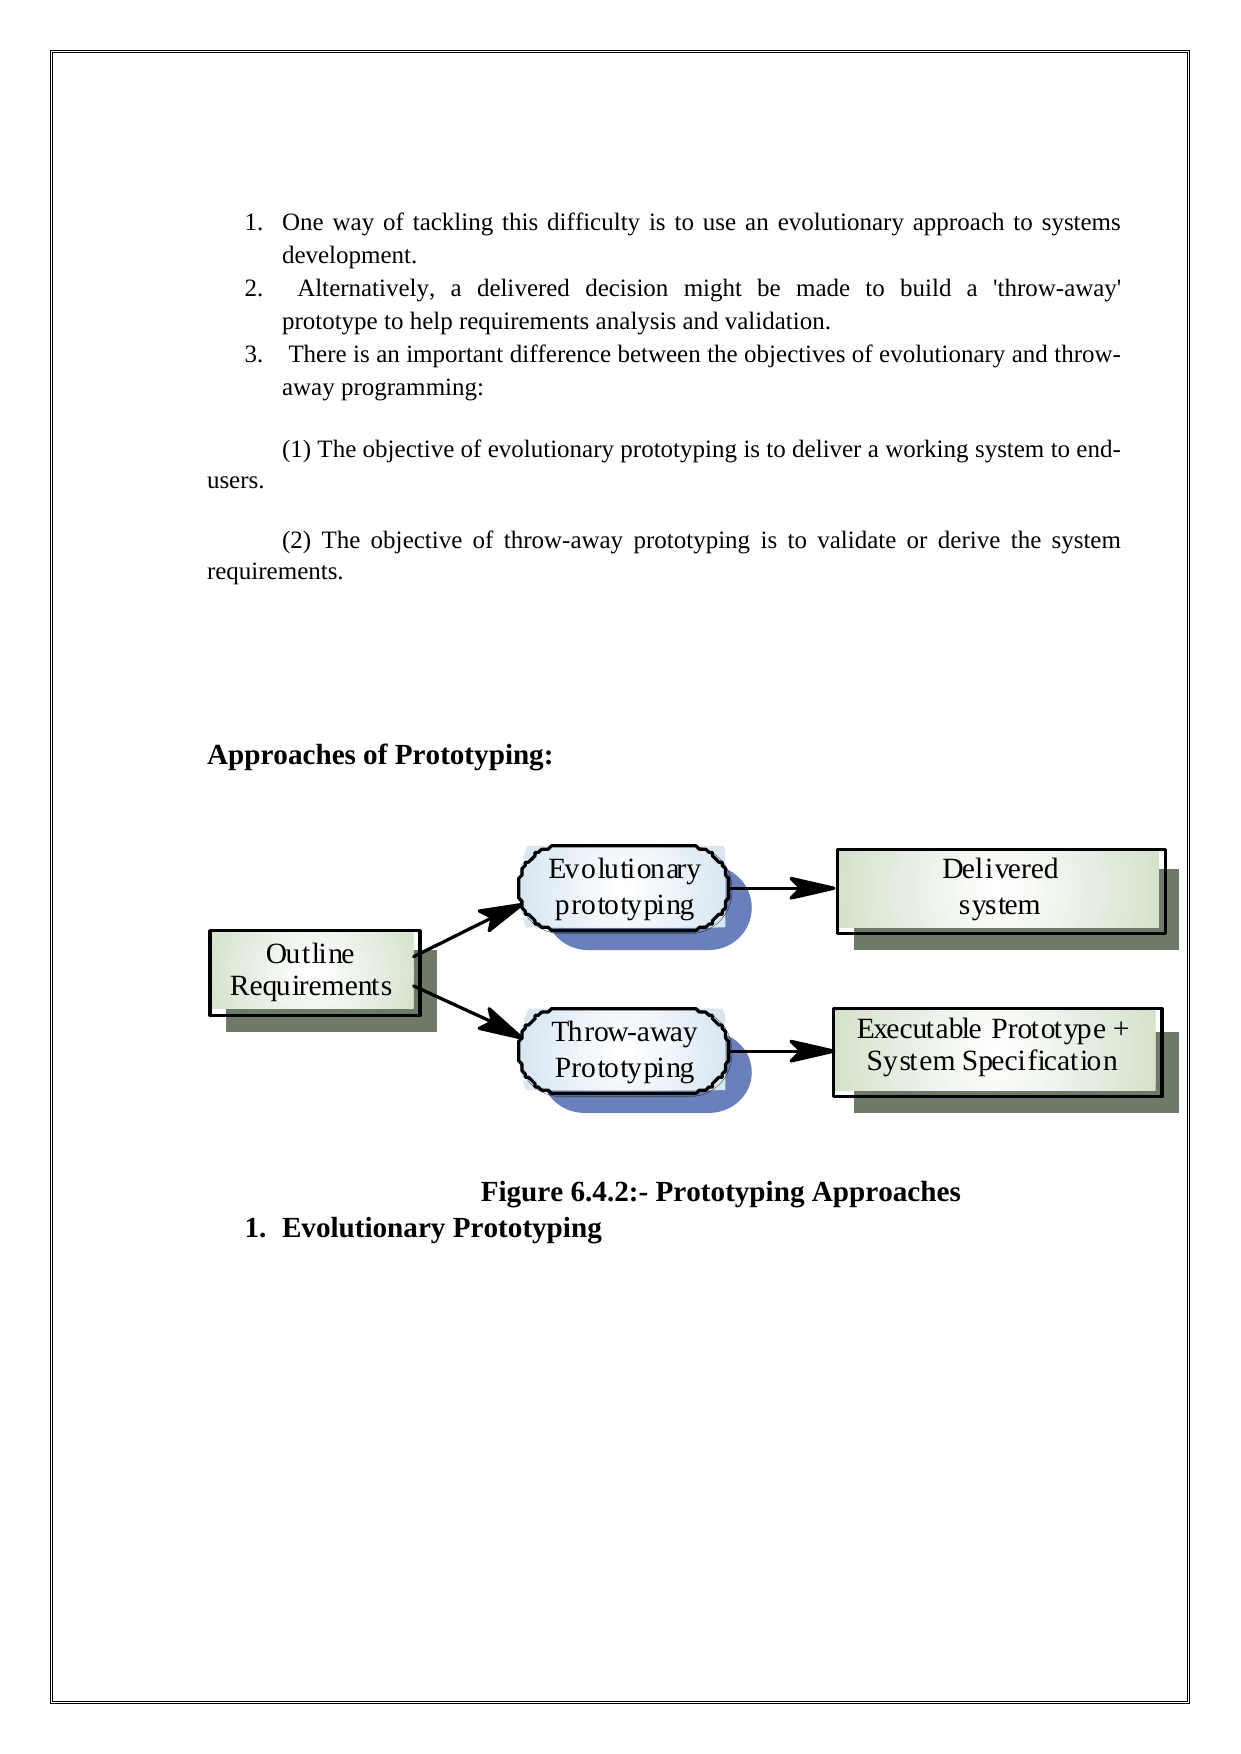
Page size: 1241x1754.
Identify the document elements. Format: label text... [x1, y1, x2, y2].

list Evolutionary Prototyping [244, 1210, 1122, 1244]
list Figure 6.4.2:- Prototyping Approaches [319, 1174, 1122, 1208]
text (2) The objective of throw-away prototyping is to validate or derive the system requirements. [207, 525, 1122, 585]
list There is an important difference between the objectives of evolutionary and throw-away programming: [244, 339, 1122, 401]
list Alternatively, a delivered decision might be made to build a 'throw-away' prototype to help requirements analysis and validation. [244, 273, 1122, 334]
list One way of tackling this difficulty is to use an evolutionary approach to systems development. [244, 207, 1122, 268]
text Approaches of Prototyping: [207, 737, 1122, 771]
text (1) The objective of evolutionary prototyping is to deliver a working system to end-users. [207, 434, 1122, 494]
